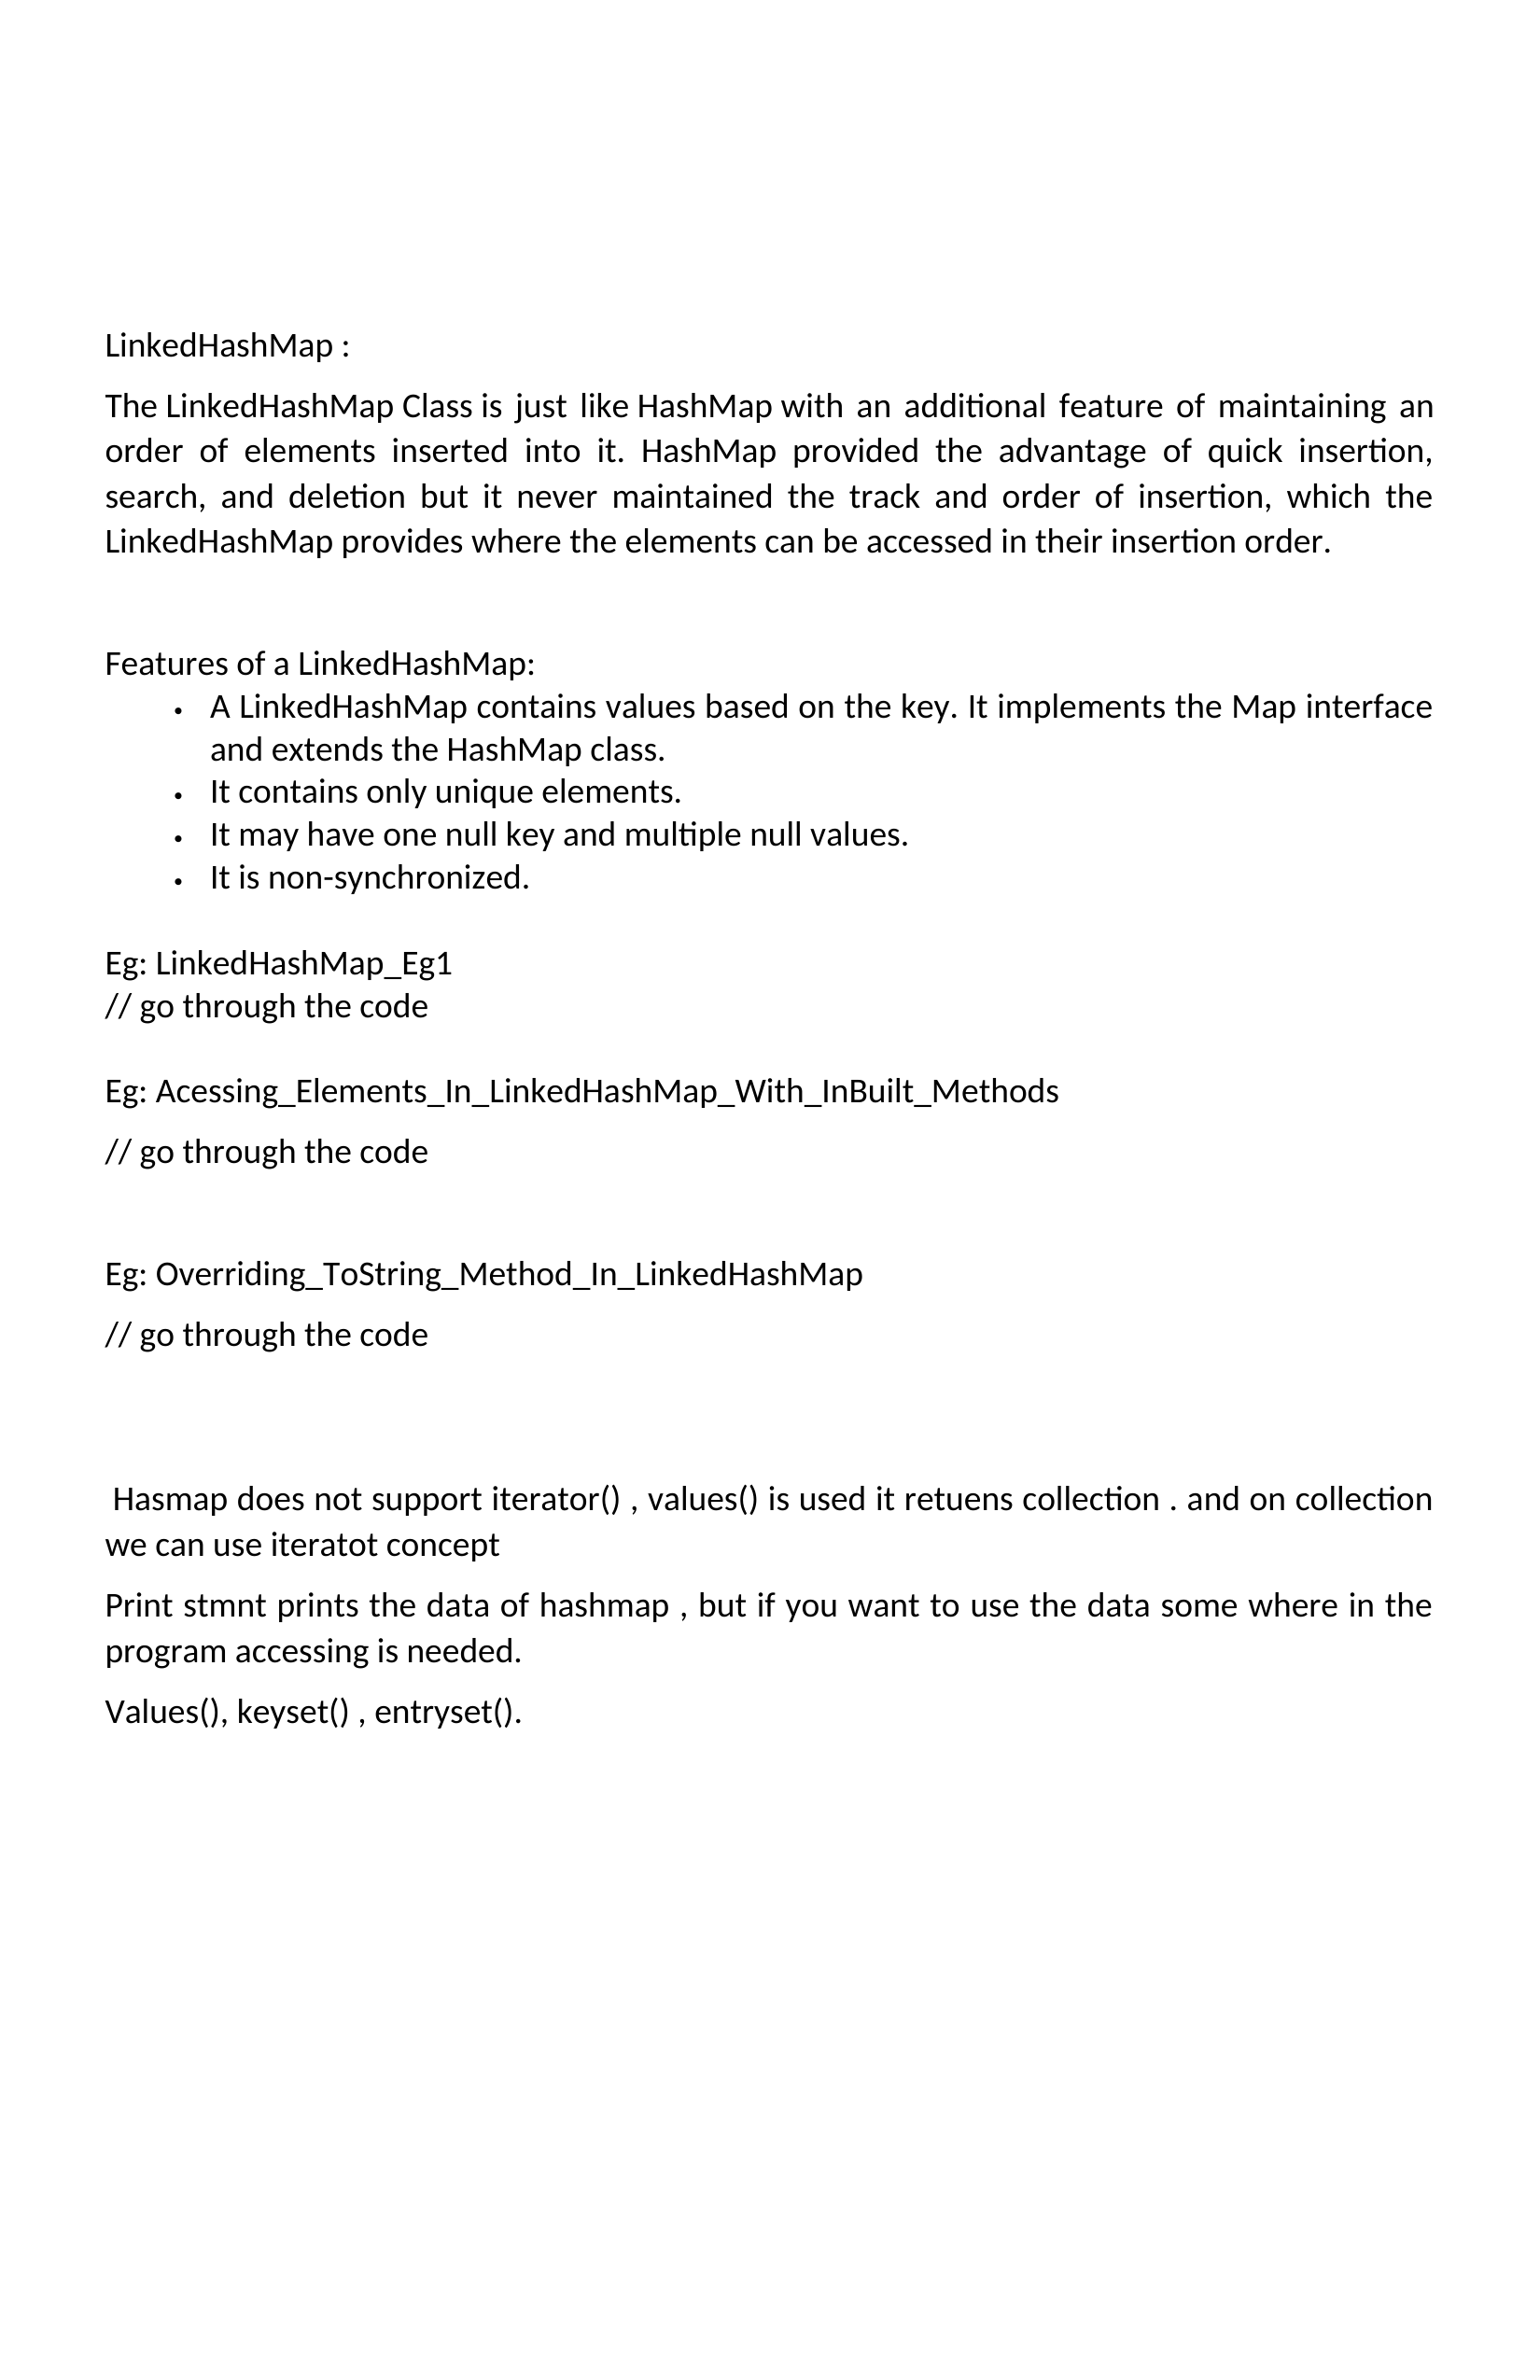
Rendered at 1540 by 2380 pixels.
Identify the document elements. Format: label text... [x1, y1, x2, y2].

text Print stmnt prints the data of hashmap , but if you want to use the data some where in the program accessing is needed. [105, 1583, 1435, 1671]
text Eg: Overriding_ToString_Method_In_LinkedHashMap [105, 1252, 1435, 1295]
list A LinkedHashMap contains values based on the key. It implements the Map interface and extends the HashMap class. [175, 684, 1435, 769]
list It may have one null key and multiple null values. [175, 812, 1435, 855]
text Features of a LinkedHashMap: [105, 641, 1435, 684]
text Values(), keyset() , entryset(). [105, 1689, 1435, 1732]
text // go through the code [105, 1312, 1435, 1355]
text // go through the code [105, 983, 1435, 1026]
text LinkedHashMap : [105, 323, 1435, 365]
list It is non-synchronized. [175, 855, 1435, 898]
text Eg: Acessing_Elements_In_LinkedHashMap_With_InBuilt_Methods [105, 1069, 1435, 1112]
text Hasmap does not support iterator() , values() is used it retuens collection . and on collection we can use iteratot concept [105, 1477, 1435, 1565]
text The LinkedHashMap Class is just like HashMap with an additional feature of maintaining an order of elements inserted into it. HashMap provided the advantage of quick insertion, search, and deletion but it never maintained the track and order of insertion, which the LinkedHashMap provides where the elements can be accessed in their insertion order. [105, 384, 1435, 562]
list It contains only unique elements. [175, 769, 1435, 812]
text // go through the code [105, 1129, 1435, 1172]
text Eg: LinkedHashMap_Eg1 [105, 941, 1435, 983]
